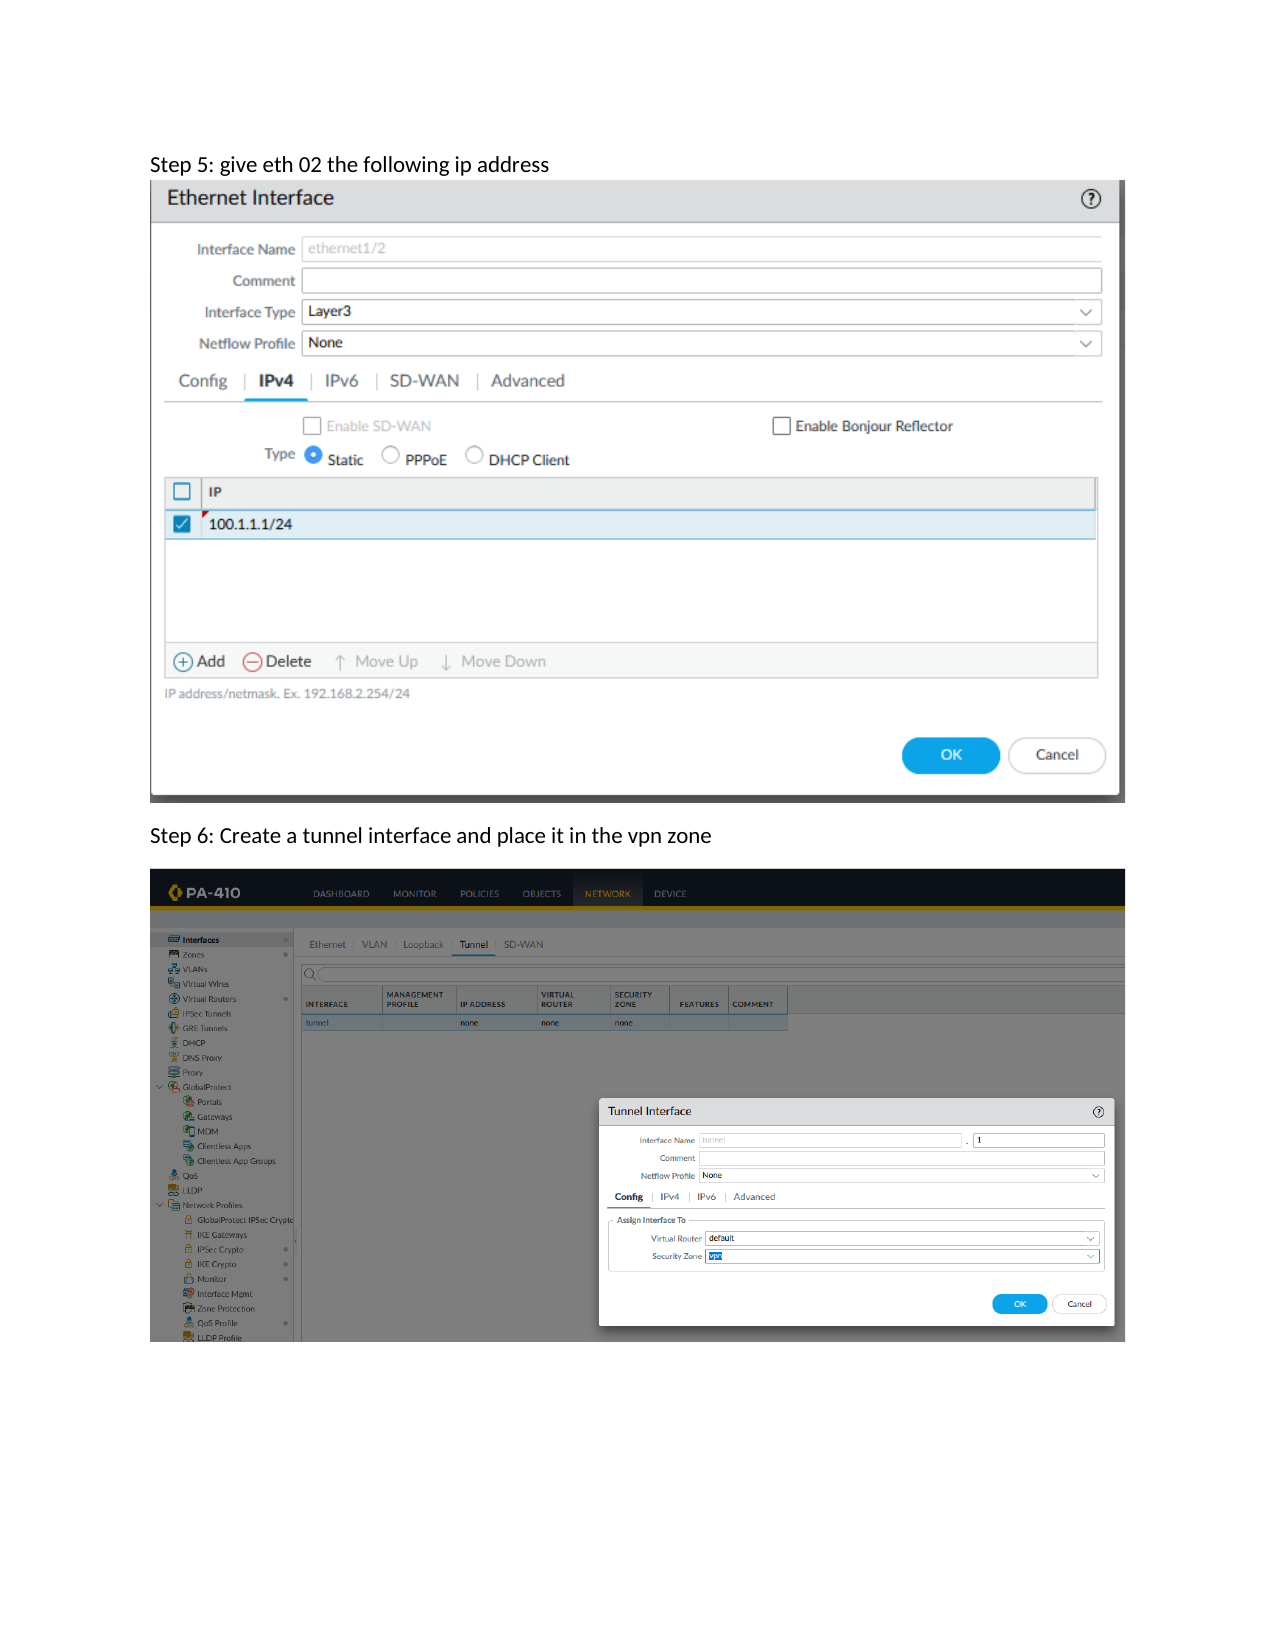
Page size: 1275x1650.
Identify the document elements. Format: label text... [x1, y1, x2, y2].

text Step 5: give eth 02 the following ip address [150, 150, 1125, 180]
text Step 6: Create a tunnel interface and place it in the vpn zone [150, 821, 1125, 849]
picture [150, 180, 1125, 803]
picture [150, 868, 1125, 1342]
